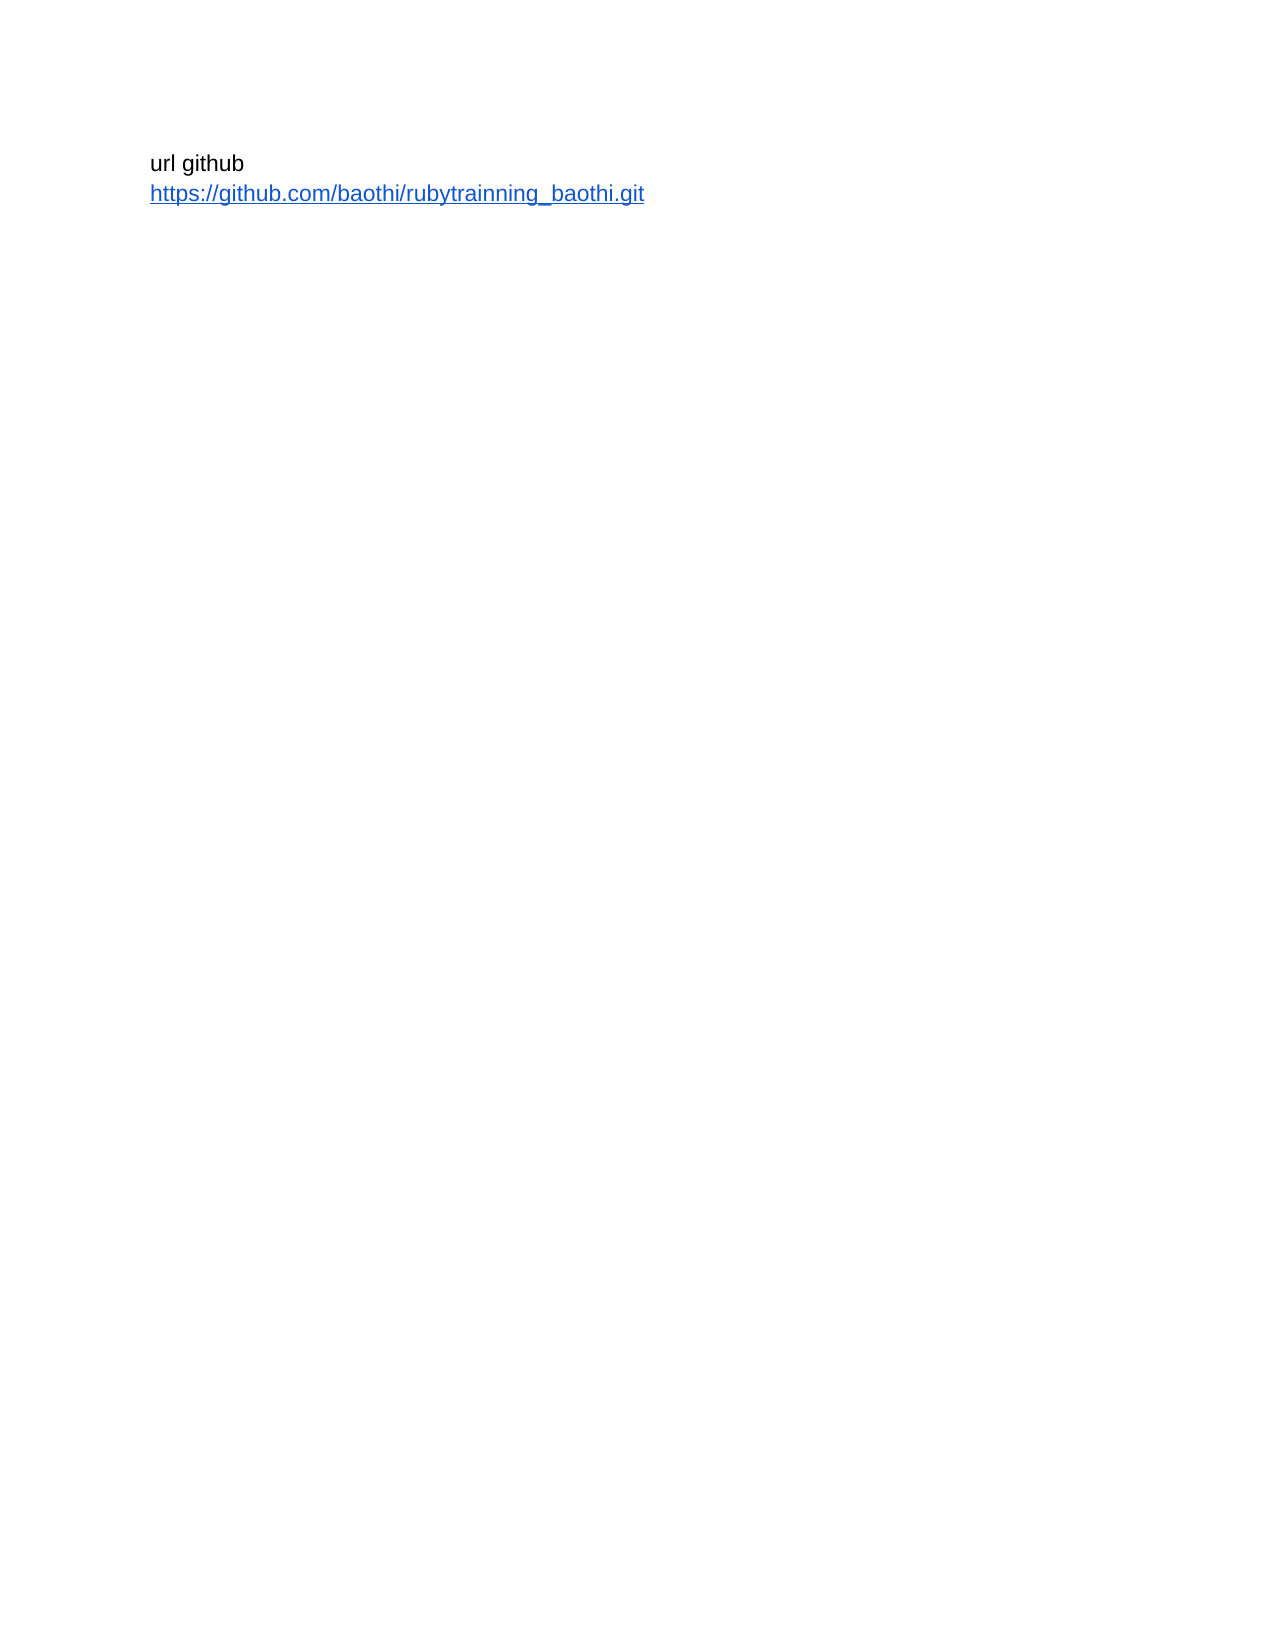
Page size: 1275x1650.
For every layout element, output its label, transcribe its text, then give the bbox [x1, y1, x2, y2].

text url github [150, 150, 1125, 176]
text https://github.com/baothi/rubytrainning_baothi.git [150, 180, 1125, 207]
